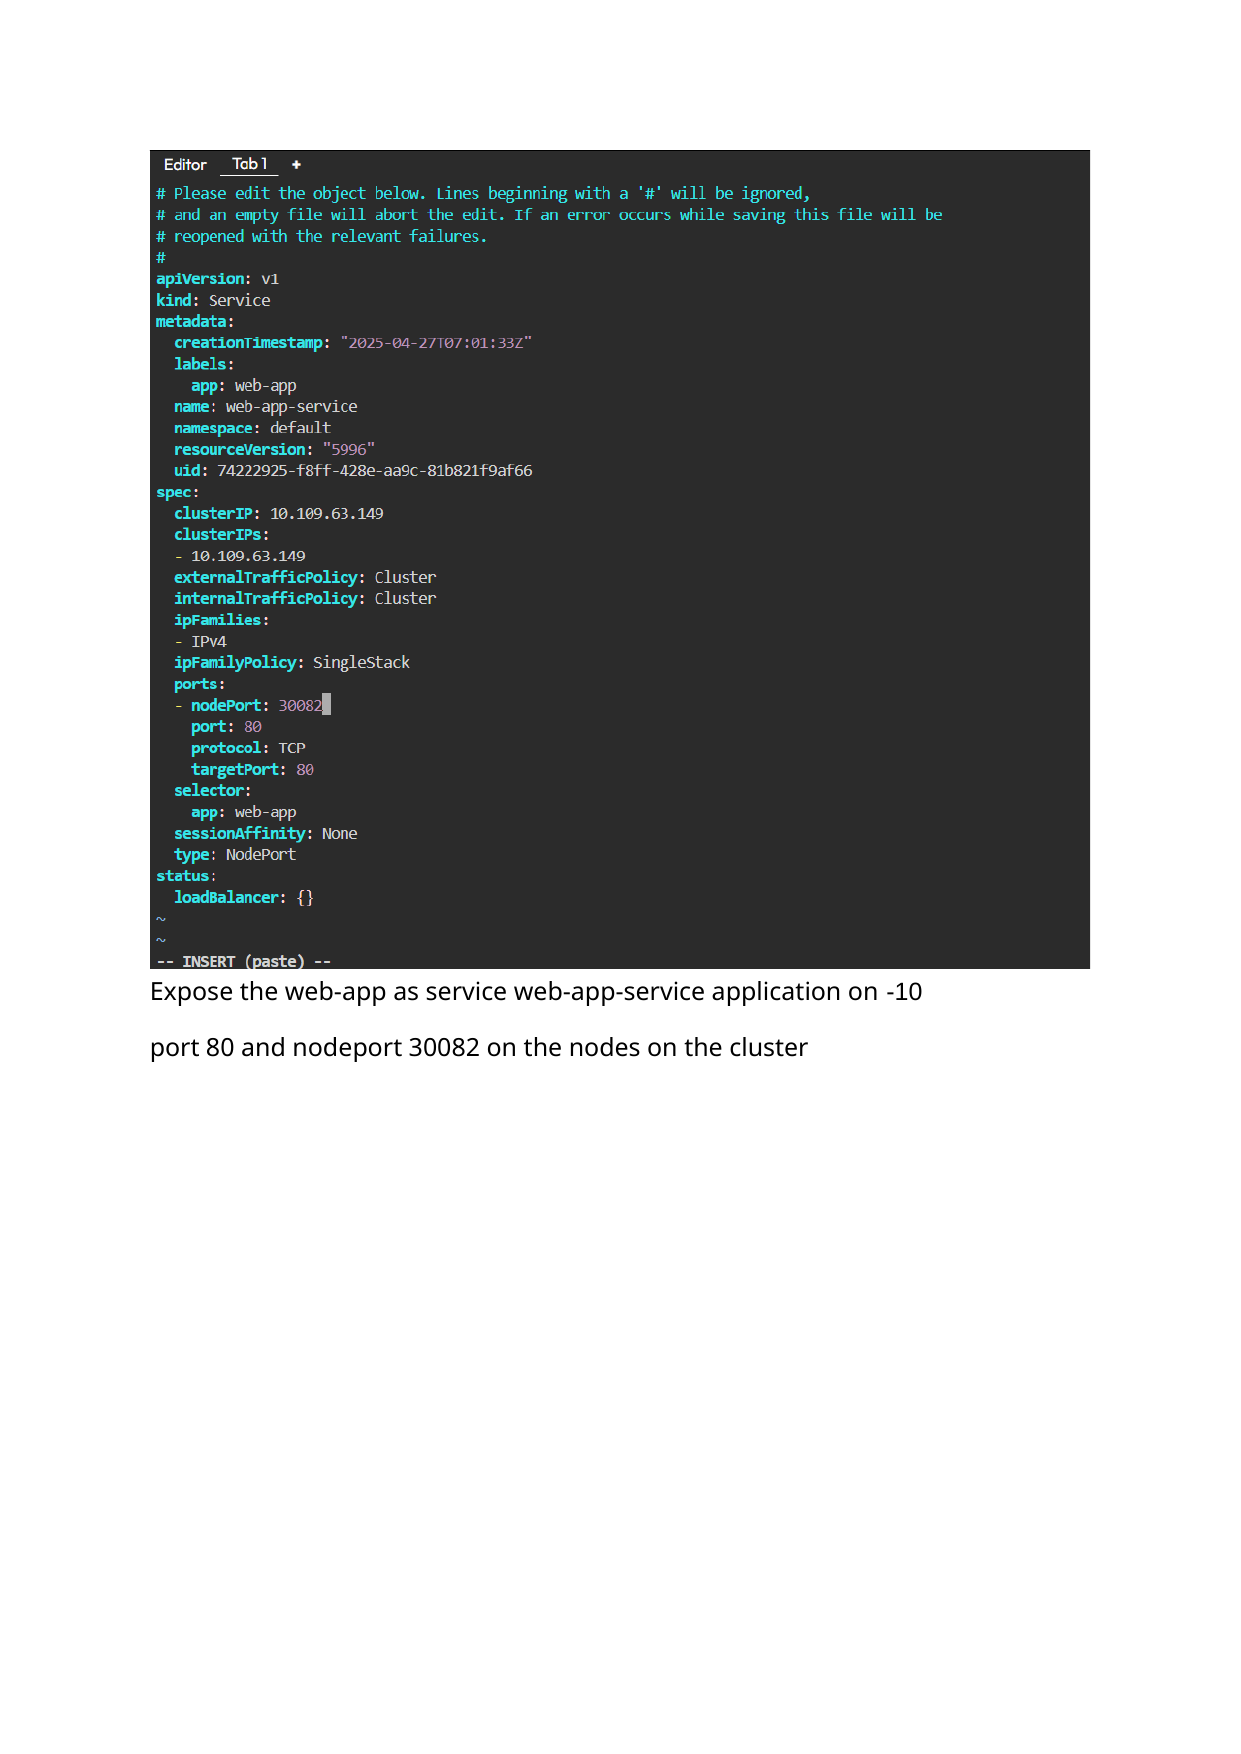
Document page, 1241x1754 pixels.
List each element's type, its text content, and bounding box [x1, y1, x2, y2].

picture [149, 150, 1091, 969]
text port 80 and nodeport 30082 on the nodes on the cluster [150, 1029, 1090, 1063]
text 10- Expose the web-app as service web-app-service application on [150, 969, 1090, 1007]
